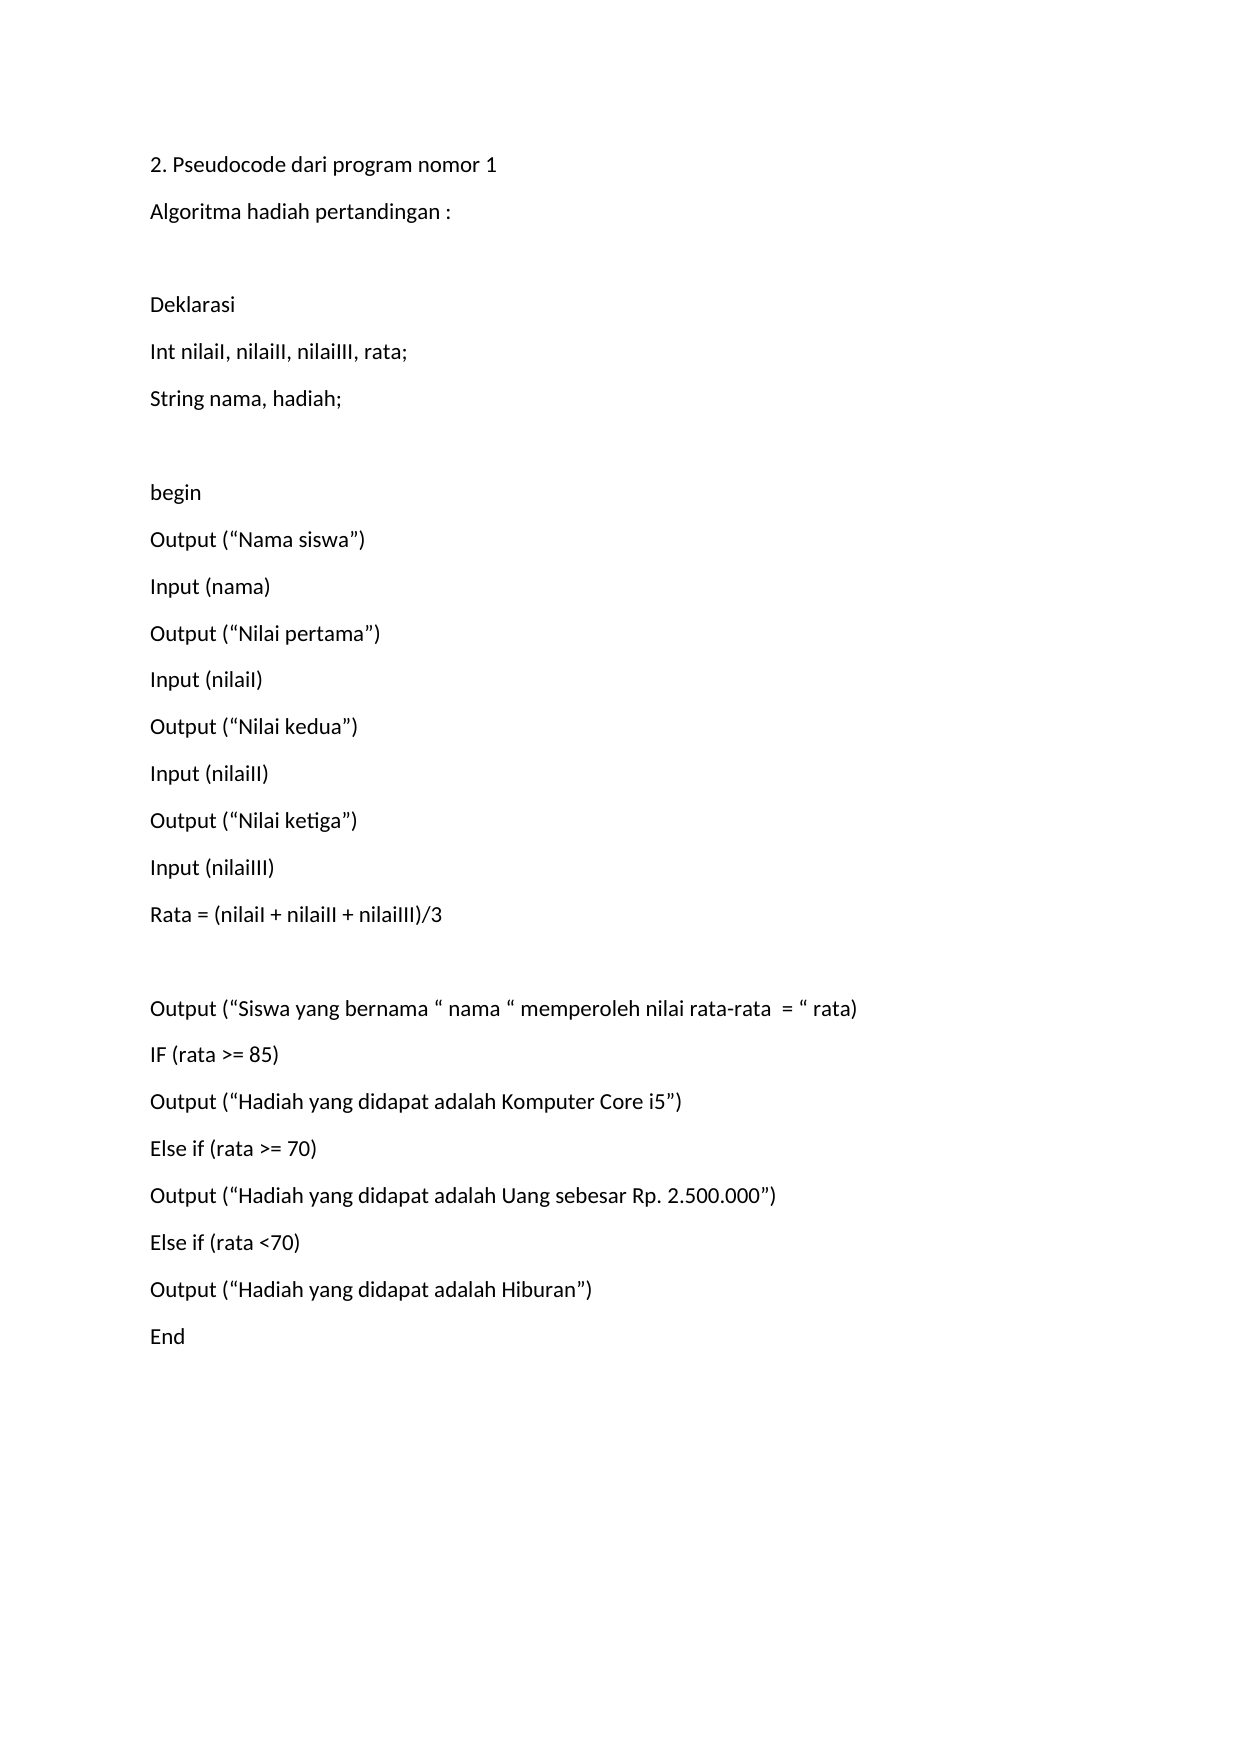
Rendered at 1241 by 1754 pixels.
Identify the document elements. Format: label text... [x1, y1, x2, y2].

text Else if (rata >= 70) [150, 1134, 1090, 1162]
text Output (“Nilai pertama”) [150, 619, 1090, 647]
text begin [150, 478, 1090, 506]
text Output (“Siswa yang bernama “ nama “ memperoleh nilai rata-rata = “ rata) [150, 994, 1090, 1022]
text 2. Pseudocode dari program nomor 1 [150, 150, 1090, 178]
text Deklarasi [150, 291, 1090, 319]
text Input (nilaiII) [150, 759, 1090, 787]
text IF (rata >= 85) [150, 1041, 1090, 1069]
text Output (“Hadiah yang didapat adalah Uang sebesar Rp. 2.500.000”) [150, 1181, 1090, 1209]
text Output (“Nilai kedua”) [150, 712, 1090, 741]
text End [150, 1322, 1090, 1350]
text Else if (rata <70) [150, 1228, 1090, 1256]
text Int nilaiI, nilaiII, nilaiIII, rata; [150, 337, 1090, 366]
text Algoritma hadiah pertandingan : [150, 197, 1090, 225]
text Output (“Hadiah yang didapat adalah Hiburan”) [150, 1275, 1090, 1303]
text Output (“Nilai ketiga”) [150, 806, 1090, 834]
text Input (nilaiIII) [150, 853, 1090, 881]
text Rata = (nilaiI + nilaiII + nilaiIII)/3 [150, 900, 1090, 928]
text Input (nama) [150, 572, 1090, 600]
text Output (“Nama siswa”) [150, 525, 1090, 553]
text String nama, hadiah; [150, 384, 1090, 412]
text Output (“Hadiah yang didapat adalah Komputer Core i5”) [150, 1087, 1090, 1116]
text Input (nilaiI) [150, 666, 1090, 694]
